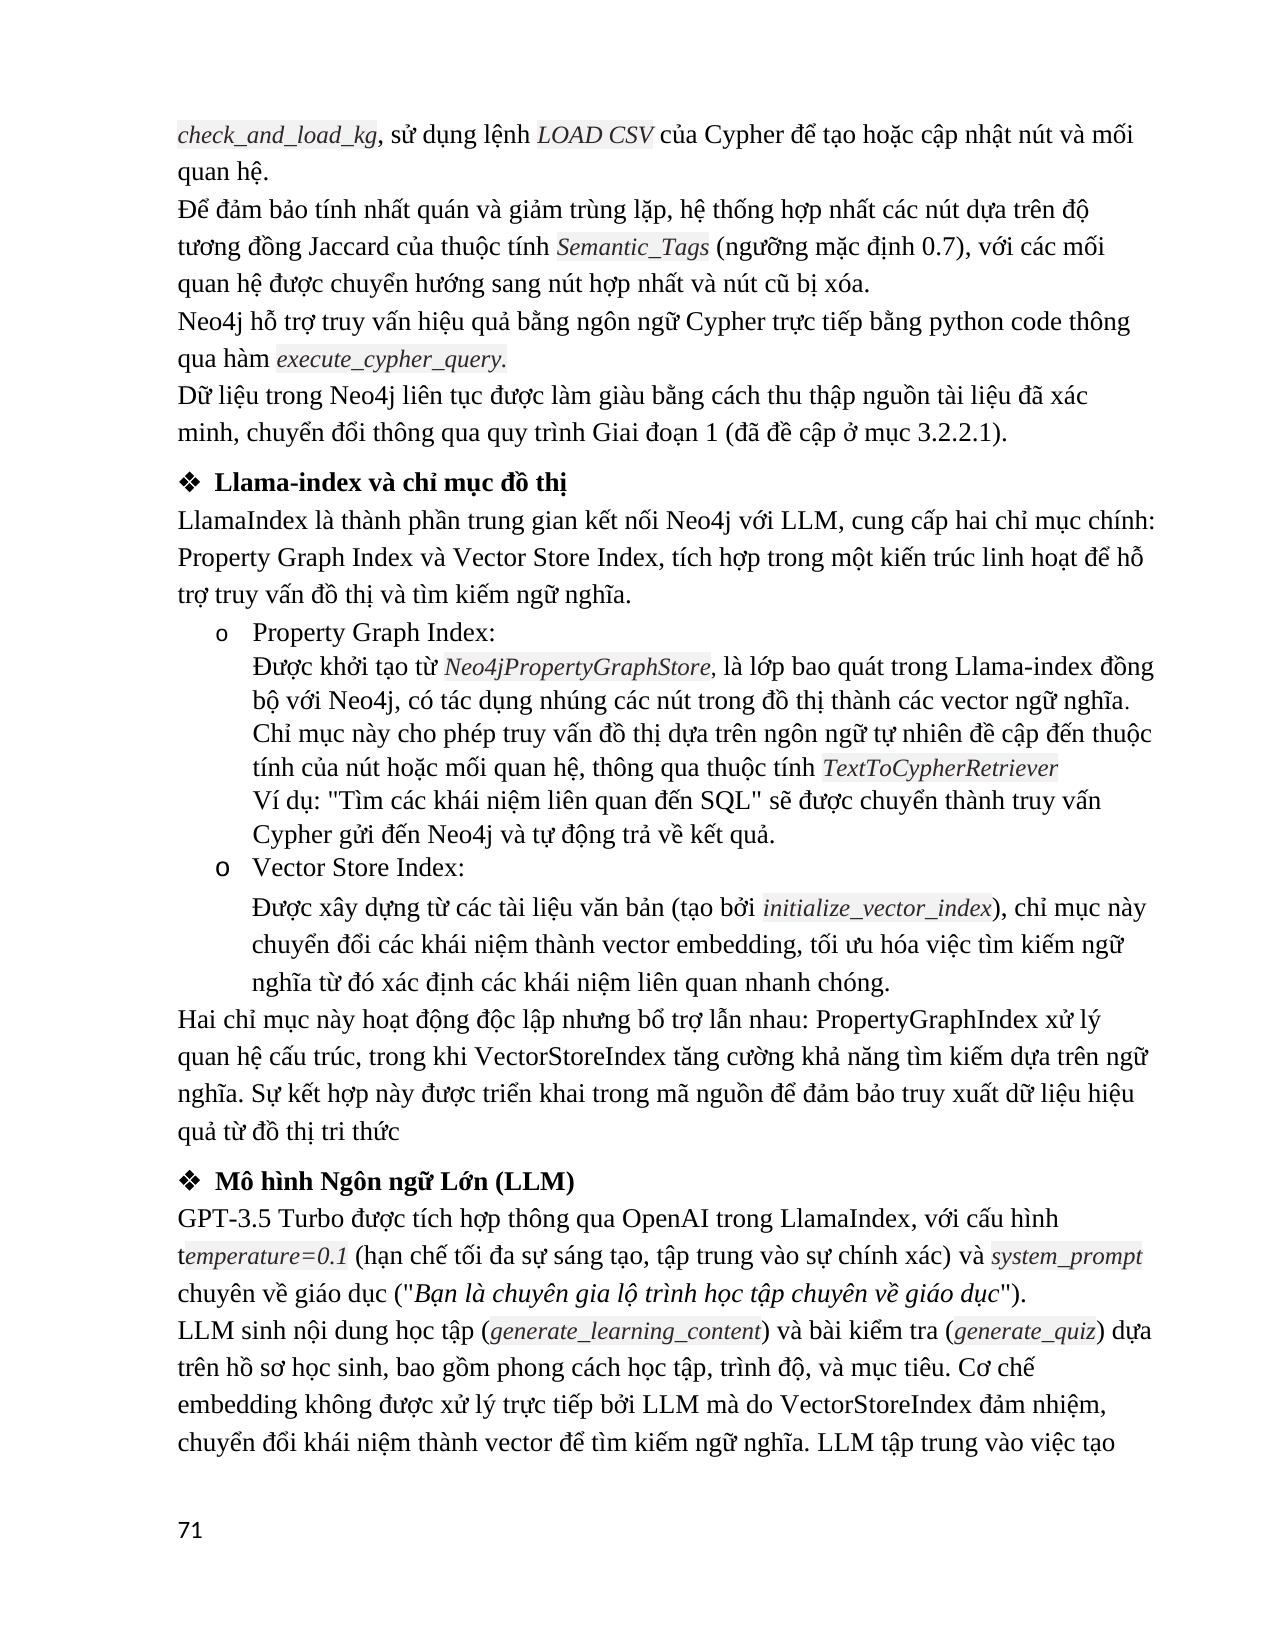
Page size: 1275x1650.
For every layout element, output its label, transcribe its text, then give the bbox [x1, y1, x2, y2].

list Vector Store Index: Được xây dựng từ các tài liệu văn bản (tạo bởi initialize_vector_index), chỉ mục này chuyển đổi các khái niệm thành vector embedding, tối ưu hóa việc tìm kiếm ngữ nghĩa từ đó xác định các khái niệm liên quan nhanh chóng. [214, 851, 1157, 997]
list Llama-index và chỉ mục đồ thị [177, 466, 1157, 497]
text Hai chỉ mục này hoạt động độc lập nhưng bổ trợ lẫn nhau: PropertyGraphIndex xử lý quan hệ cấu trúc, trong khi VectorStoreIndex tăng cường khả năng tìm kiếm dựa trên ngữ nghĩa. Sự kết hợp này được triển khai trong mã nguồn để đảm bảo truy xuất dữ liệu hiệu quả từ đồ thị tri thức [177, 1003, 1157, 1146]
text LlamaIndex là thành phần trung gian kết nối Neo4j với LLM, cung cấp hai chỉ mục chính: Property Graph Index và Vector Store Index, tích hợp trong một kiến trúc linh hoạt để hỗ trợ truy vấn đồ thị và tìm kiếm ngữ nghĩa. [177, 504, 1157, 609]
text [177, 1202, 1157, 1457]
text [177, 118, 1157, 448]
list Mô hình Ngôn ngữ Lớn (LLM) [177, 1164, 1157, 1196]
list Property Graph Index: Được khởi tạo từ Neo4jPropertyGraphStore, là lớp bao quát trong Llama-index đồng bộ với Neo4j, có tác dụng nhúng các nút trong đồ thị thành các vector ngữ nghĩa. Chỉ mục này cho phép truy vấn đồ thị dựa trên ngôn ngữ tự nhiên đề cập đến thuộc tính của nút hoặc mối quan hệ, thông qua thuộc tính TextToCypherRetriever Ví dụ: "Tìm các khái niệm liên quan đến SQL" sẽ được chuyển thành truy vấn Cypher gửi đến Neo4j và tự động trả về kết quả. [215, 616, 1157, 849]
